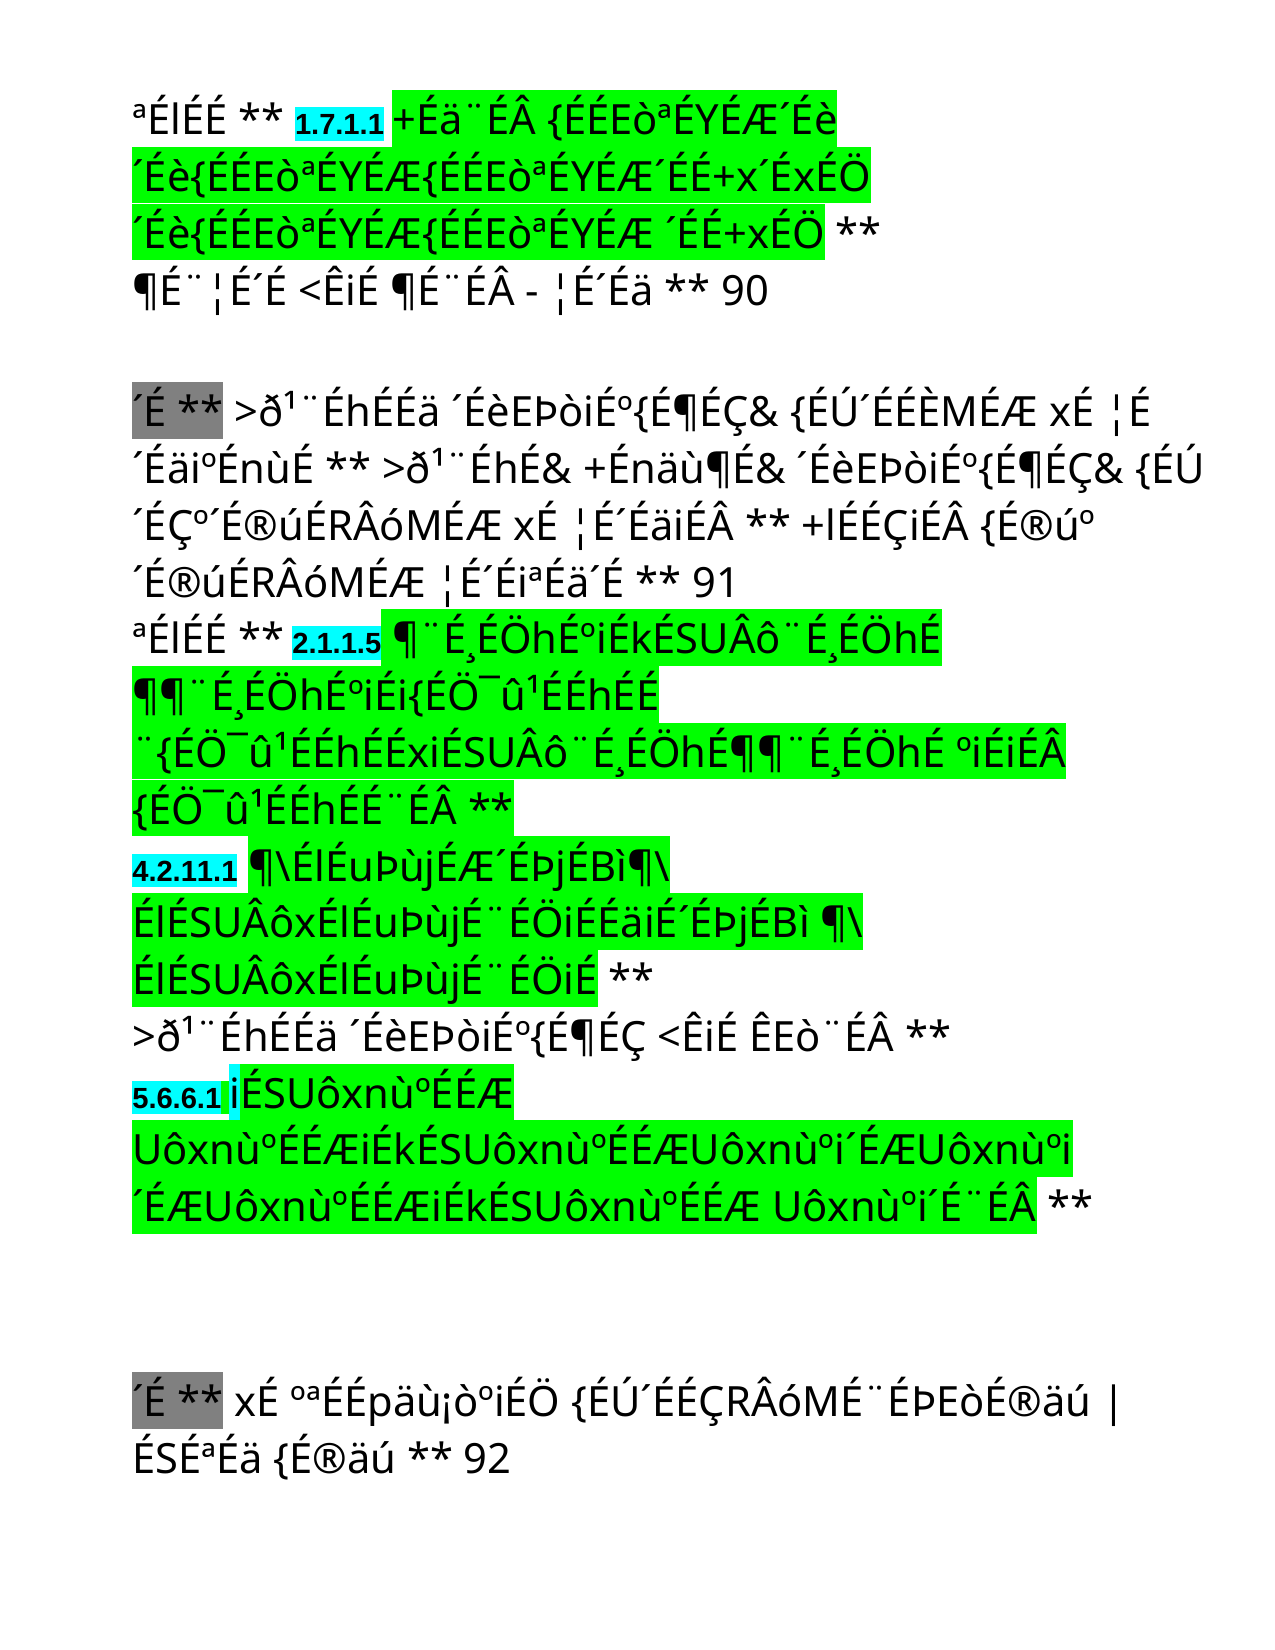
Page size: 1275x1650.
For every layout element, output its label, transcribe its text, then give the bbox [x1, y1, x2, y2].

text ªÉlÉÉ ** 1.7.1.1 +Éä¨ÉÂ {ÉÉEòªÉYÉÆ´Éè´Éè{ÉÉEòªÉYÉÆ{ÉÉEòªÉYÉÆ´ÉÉ+x´ÉxÉÖ´Éè{ÉÉEòªÉYÉÆ{ÉÉEòªÉYÉÆ ´ÉÉ+xÉÖ ** ¶É¨¦É´É <ÊiÉ ¶É¨ÉÂ - ¦É´Éä ** 90 [132, 90, 1209, 317]
text ´É ** xÉ ºªÉÉpäù¡òºiÉÖ {ÉÚ´ÉÉÇRÂóMÉ¨ÉÞEòÉ®äú |ÉSÉªÉä {É®äú ** 92 [132, 1372, 1209, 1486]
